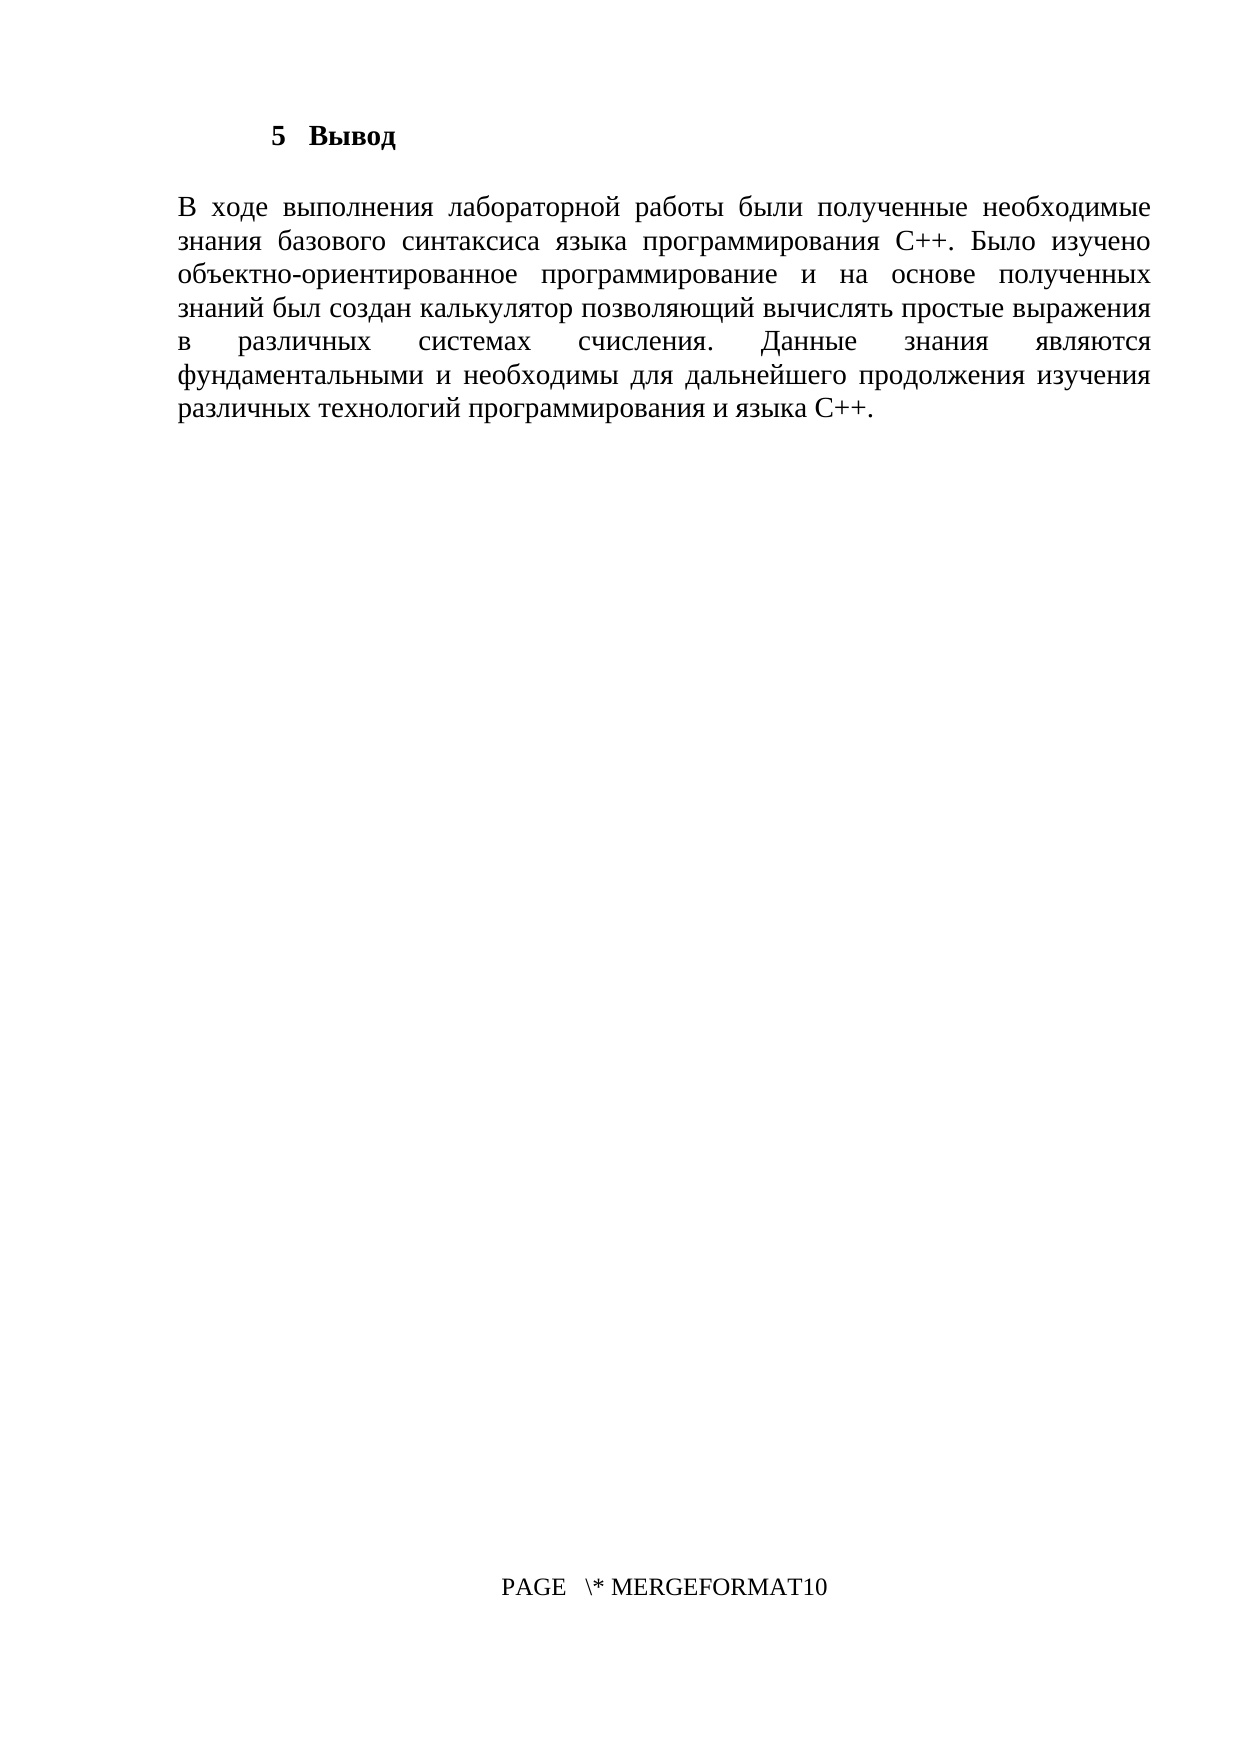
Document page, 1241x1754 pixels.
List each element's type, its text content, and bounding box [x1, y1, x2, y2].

text В ходе выполнения лабораторной работы были полученные необходимые знания базового синтаксиса языка программирования С++. Было изучено объектно-ориентированное программирование и на основе полученных знаний был создан калькулятор позволяющий вычислять простые выражения в различных системах счисления. Данные знания являются фундаментальными и необходимы для дальнейшего продолжения изучения различных технологий программирования и языка С++. [177, 189, 1152, 424]
text Вывод [271, 118, 1152, 152]
